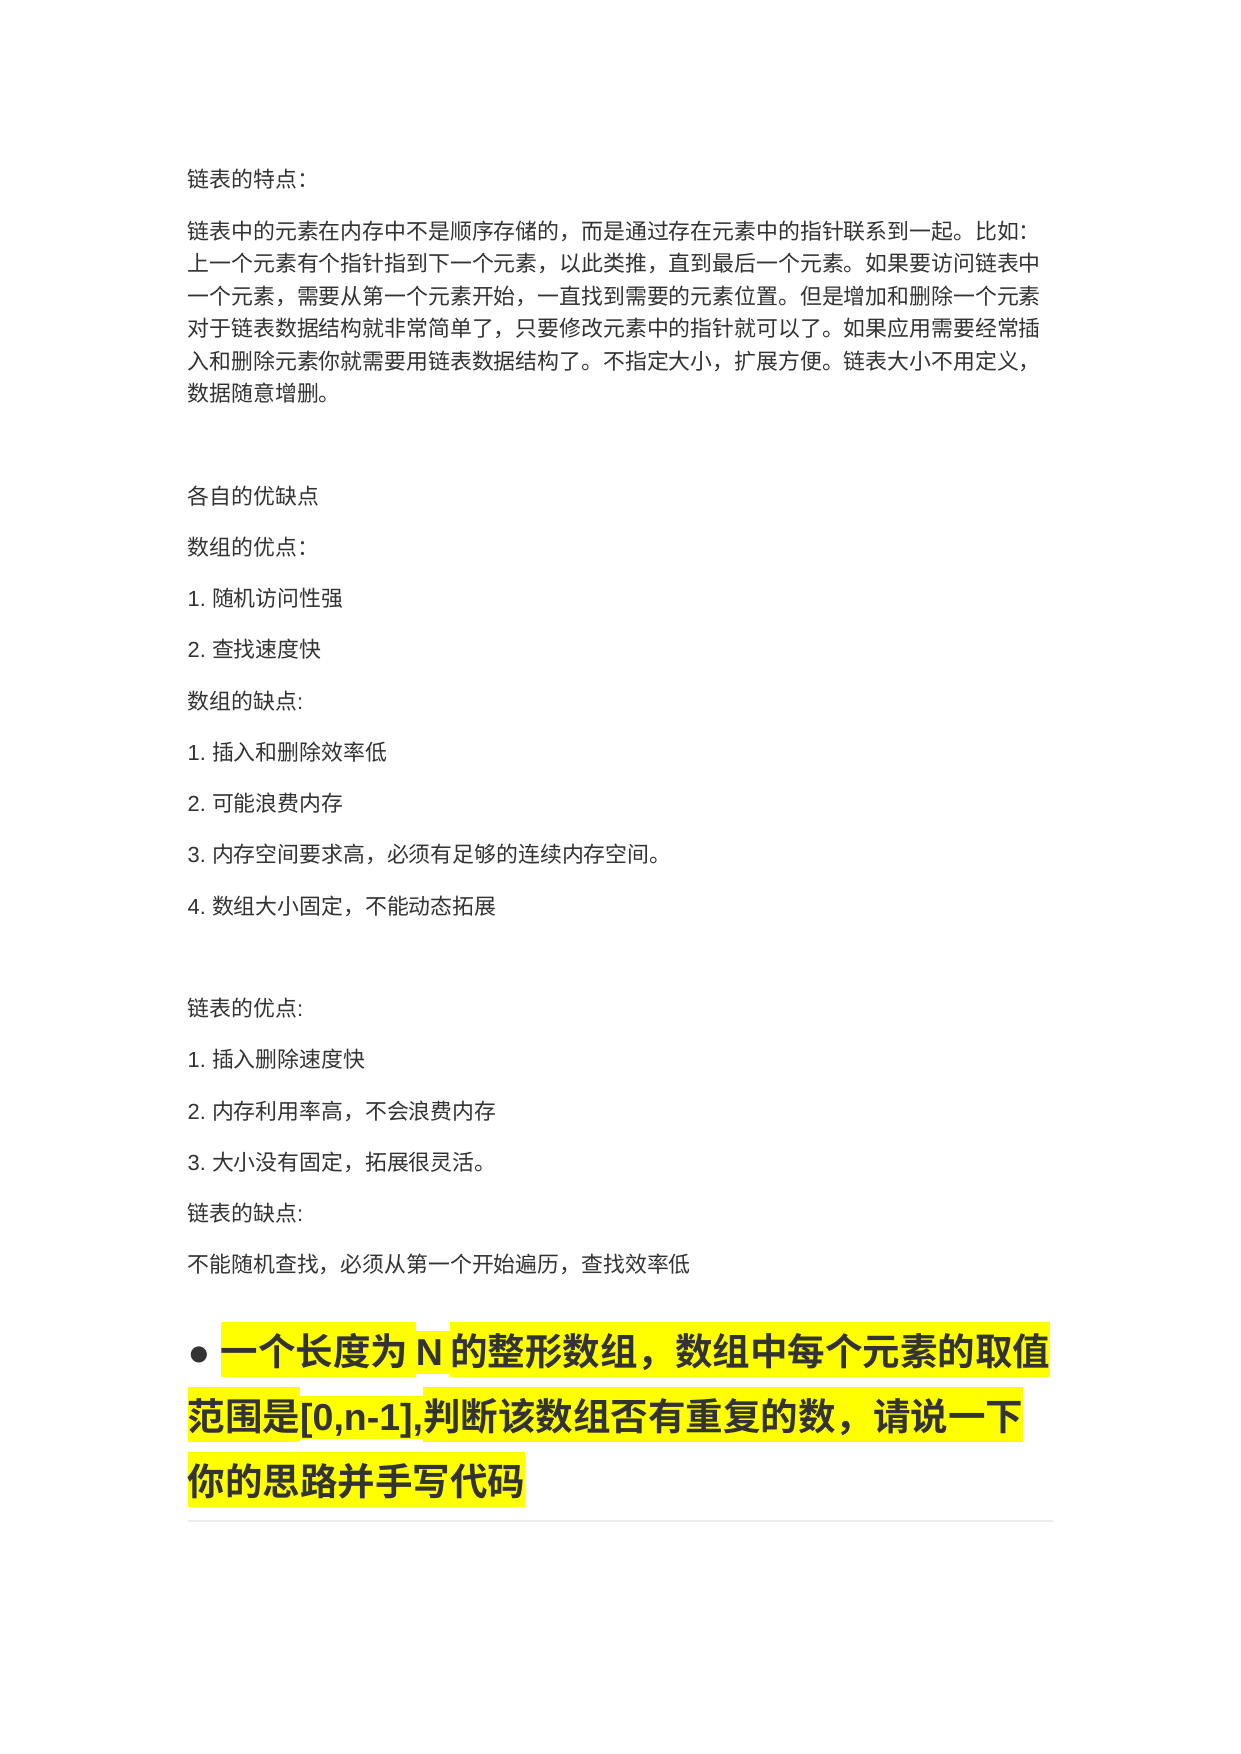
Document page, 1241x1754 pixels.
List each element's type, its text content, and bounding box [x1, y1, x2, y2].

text 1. 插入和删除效率低 [187, 734, 1053, 767]
text 数组的缺点: [187, 683, 1053, 716]
text 链表的特点： [187, 162, 1053, 194]
text 1. 插入删除速度快 [187, 1042, 1053, 1074]
text 链表的优点: [187, 991, 1053, 1023]
text 2. 查找速度快 [187, 632, 1053, 664]
text 各自的优缺点 [187, 478, 1053, 511]
text 3. 内存空间要求高，必须有足够的连续内存空间。 [187, 837, 1053, 869]
text 2. 可能浪费内存 [187, 786, 1053, 818]
text 链表的缺点: [187, 1196, 1053, 1228]
text 数组的优点： [187, 529, 1053, 562]
text 链表中的元素在内存中不是顺序存储的，而是通过存在元素中的指针联系到一起。比如：上一个元素有个指针指到下一个元素，以此类推，直到最后一个元素。如果要访问链表中一个元素，需要从第一个元素开始，一直找到需要的元素位置。但是增加和删除一个元素对于链表数据结构就非常简单了，只要修改元素中的指针就可以了。如果应用需要经常插入和删除元素你就需要用链表数据结构了。不指定大小，扩展方便。链表大小不用定义，数据随意增删。 [187, 213, 1053, 408]
text 不能随机查找，必须从第一个开始遍历，查找效率低 [187, 1247, 1053, 1279]
text 1. 随机访问性强 [187, 581, 1053, 613]
text ● 一个长度为N的整形数组，数组中每个元素的取值范围是[0,n-1],判断该数组否有重复的数，请说一下你的思路并手写代码 [187, 1317, 1053, 1522]
text 4. 数组大小固定，不能动态拓展 [187, 888, 1053, 921]
text 2. 内存利用率高，不会浪费内存 [187, 1093, 1053, 1126]
text 3. 大小没有固定，拓展很灵活。 [187, 1144, 1053, 1177]
